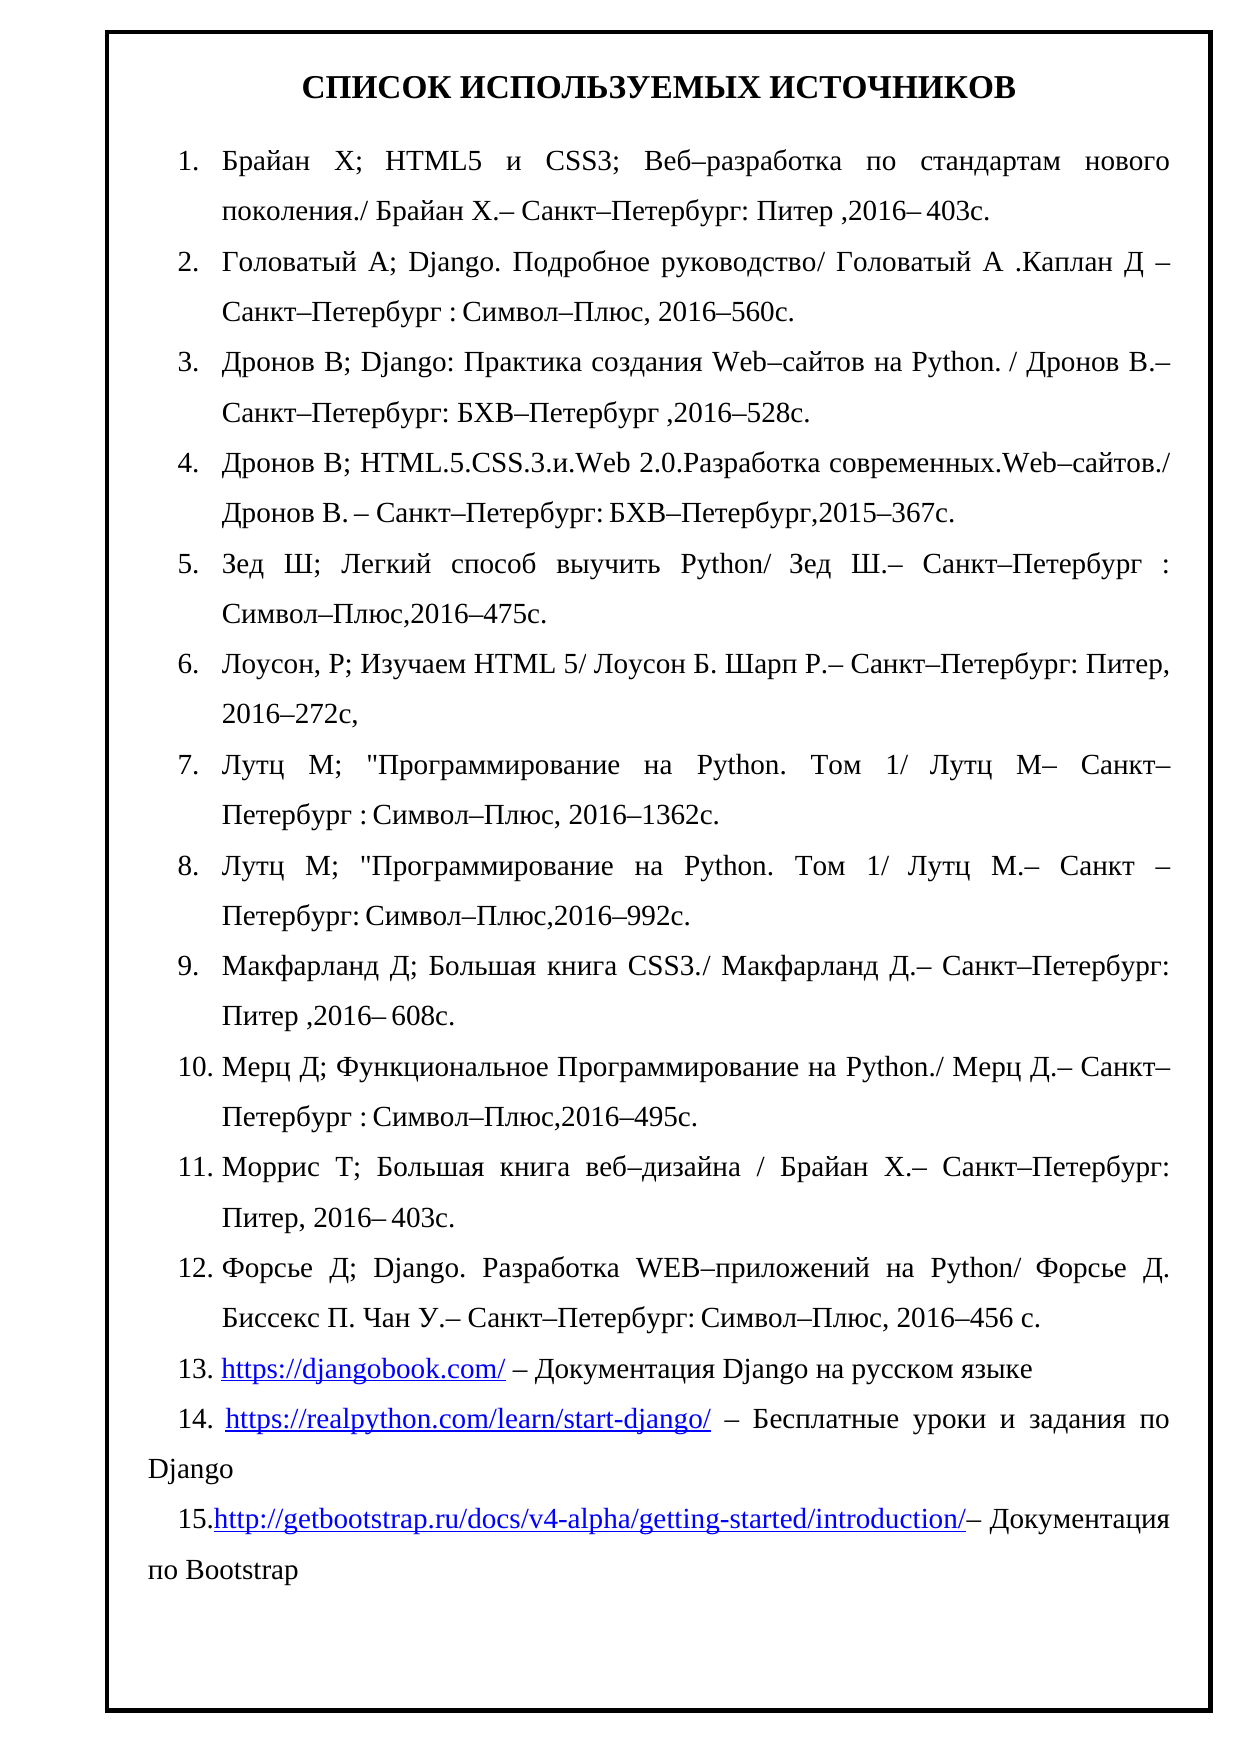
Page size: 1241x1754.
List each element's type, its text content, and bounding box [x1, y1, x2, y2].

table_cell Список используемых источников Брайан Х; HTML5 и CSS3; Веб–разработка по стандартам нового поколения./ Брайан X.– Cанкт–Петербург: Питер ,2016– 403c. Головатый А; Django. Подробное руководство/ Головатый А .Каплан Д –Cанкт–Петербург : Символ–Плюс, 2016–560c. Дронов В; Django: Практика создания Web–сайтов на Python. / Дронов В.–Cанкт–Петербург: БХВ–Петербург ,2016–528c. Дронов В; HTML.5.CSS.3.и.Web 2.0.Разработка современных.Web–сайтов./ Дронов В. – Cанкт–Петербург: БХВ–Петербург,2015–367c. Зед Ш; Легкий способ выучить Python/ Зед Ш.– Cанкт–Петербург : Символ–Плюс,2016–475c. Лоусон, Р; Изучаем HTML 5/ Лоусон Б. Шарп Р.– Cанкт–Петербург: Питер, 2016–272c, Лутц М; "Программирование на Python. Том 1/ Лутц М– Cанкт– Петербург : Символ–Плюс, 2016–1362c. Лутц М; "Программирование на Python. Том 1/ Лутц М.– Cанкт –Петербург: Символ–Плюс,2016–992c. Макфарланд Д; Большая книга CSS3./ Макфарланд Д.– Cанкт–Петербург: Питер ,2016– 608c. Мерц Д; Функциональное Программирование на Python./ Мерц Д.– Cанкт–Петербург : Символ–Плюс,2016–495c. Моррис Т; Большая книга веб–дизайна / Брайан X.– Cанкт–Петербург: Питер, 2016– 403c. Форсье Д; Django. Разработка WEB–приложений на Python/ Форсье Д. Биссекс П. Чан У.– Cанкт–Петербург: Символ–Плюс, 2016–456 c. 13. https://djangobook.com/ – Документация Django на русском языке 14. https://realpython.com/learn/start-django/ – Бесплатные уроки и задания по Django 15.http://getbootstrap.ru/docs/v4-alpha/getting-started/introduction/– Документация по Bootstrap [109, 34, 1208, 1708]
